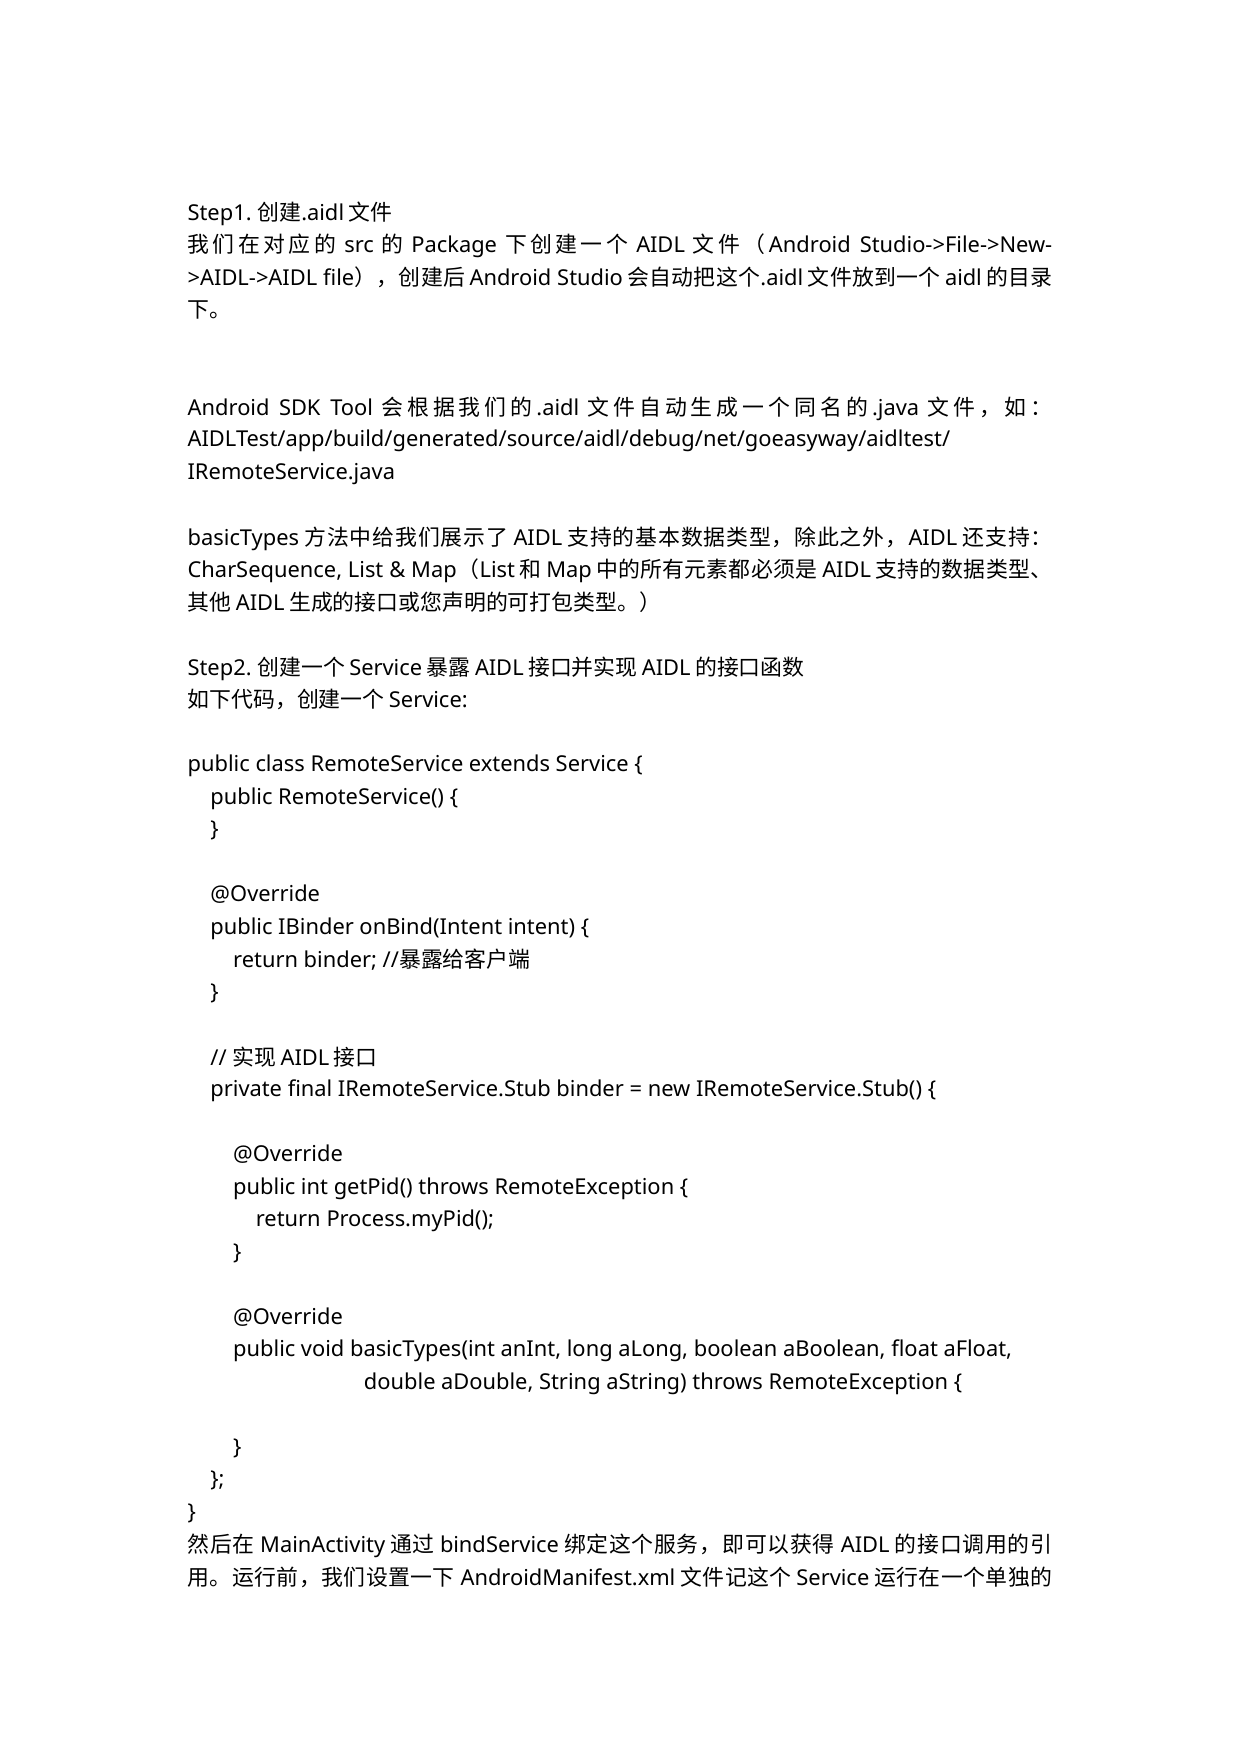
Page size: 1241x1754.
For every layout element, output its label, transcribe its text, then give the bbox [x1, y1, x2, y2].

text @Override [187, 1137, 1053, 1169]
text 我们在对应的src的Package下创建一个AIDL文件（Android Studio->File->New->AIDL->AIDL file），创建后Android Studio会自动把这个.aidl文件放到一个aidl的目录下。 [187, 227, 1053, 324]
text } [187, 812, 1053, 844]
text } [187, 974, 1053, 1007]
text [187, 1527, 1053, 1592]
text }; [187, 1462, 1053, 1494]
text double aDouble, String aString) throws RemoteException { [187, 1364, 1053, 1397]
text Step2. 创建一个Service暴露AIDL接口并实现AIDL的接口函数 [187, 649, 1053, 682]
text public class RemoteService extends Service { [187, 747, 1053, 779]
text return binder; //暴露给客户端 [187, 942, 1053, 974]
text Step1. 创建.aidl文件 [187, 194, 1053, 227]
text return Process.myPid(); [187, 1202, 1053, 1234]
text Android SDK Tool会根据我们的.aidl文件自动生成一个同名的.java文件，如：AIDLTest/app/build/generated/source/aidl/debug/net/goeasyway/aidltest/IRemoteService.java [187, 389, 1053, 487]
text public RemoteService() { [187, 779, 1053, 812]
text @Override [187, 877, 1053, 909]
text 如下代码，创建一个Service: [187, 682, 1053, 714]
text basicTypes方法中给我们展示了AIDL支持的基本数据类型，除此之外，AIDL还支持：CharSequence, List & Map（List和Map中的所有元素都必须是AIDL支持的数据类型、其他AIDL生成的接口或您声明的可打包类型。） [187, 519, 1053, 617]
text } [187, 1429, 1053, 1462]
text public int getPid() throws RemoteException { [187, 1169, 1053, 1202]
text // 实现AIDL接口 [187, 1039, 1053, 1072]
text } [187, 1234, 1053, 1267]
text private final IRemoteService.Stub binder = new IRemoteService.Stub() { [187, 1072, 1053, 1104]
text public IBinder onBind(Intent intent) { [187, 909, 1053, 942]
text } [187, 1494, 1053, 1527]
text @Override [187, 1299, 1053, 1332]
text public void basicTypes(int anInt, long aLong, boolean aBoolean, float aFloat, [187, 1332, 1053, 1364]
